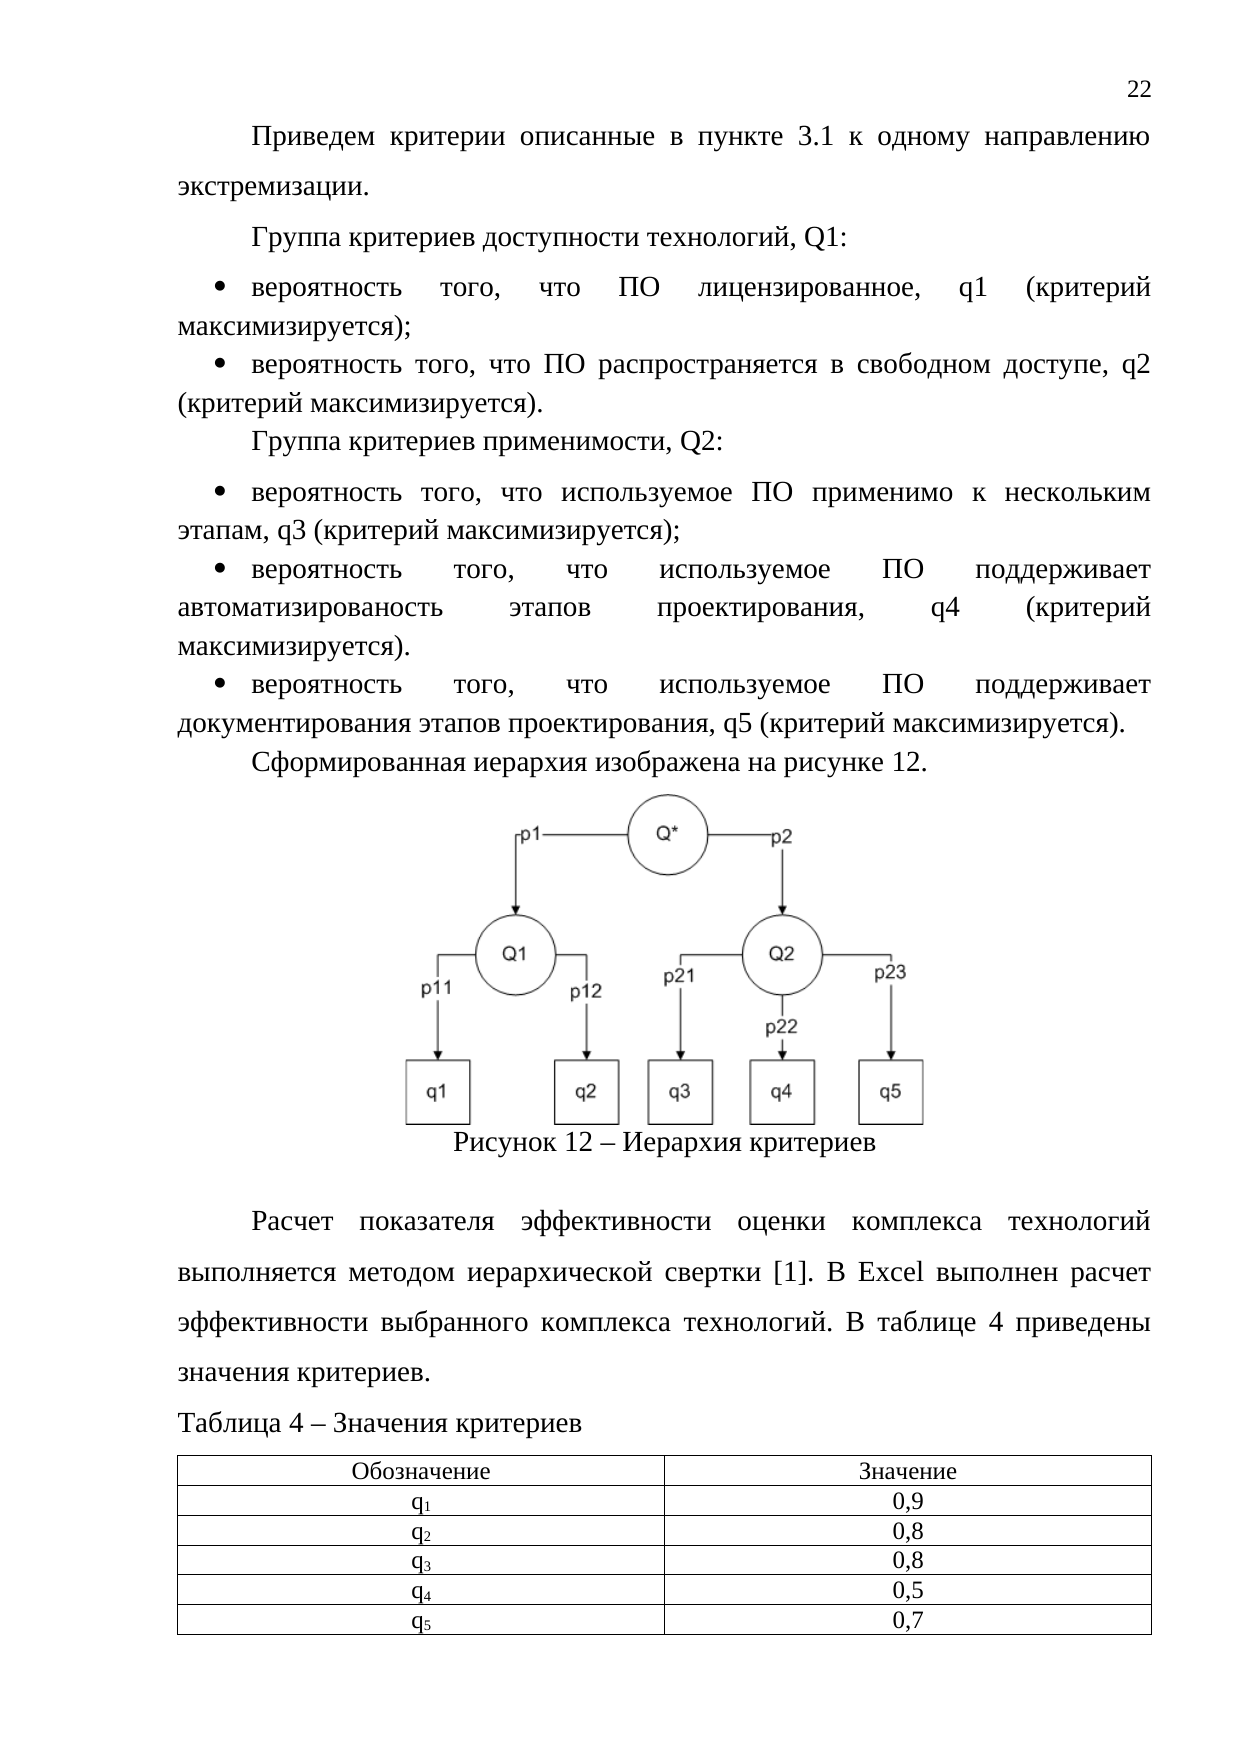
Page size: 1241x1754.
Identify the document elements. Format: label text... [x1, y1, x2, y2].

table_cell q5 [178, 1605, 664, 1634]
table_header Обозначение [178, 1456, 664, 1485]
list вероятность того, что используемое ПО поддерживает документирования этапов проектирования, q5 (критерий максимизируется). [177, 667, 1152, 739]
picture [405, 794, 924, 1125]
table_header Значение [665, 1456, 1151, 1485]
table_cell 0,8 [665, 1546, 1151, 1574]
table_cell 0,7 [665, 1605, 1151, 1634]
text Таблица 4 – Значения критериев [177, 1405, 1152, 1438]
table_cell q1 [178, 1486, 664, 1515]
text Группа критериев доступности технологий, Q1: [177, 219, 1152, 252]
list вероятность того, что ПО лицензированное, q1 (критерий максимизируется); [177, 269, 1152, 341]
text Сформированная иерархия изображена на рисунке 12. [177, 744, 1152, 777]
text Расчет показателя эффективности оценки комплекса технологий выполняется методом иерархической свертки [1]. В Excel выполнен расчет эффективности выбранного комплекса технологий. В таблице 4 приведены значения критериев. [177, 1203, 1152, 1388]
list вероятность того, что ПО распространяется в свободном доступе, q2 (критерий максимизируется). [177, 346, 1152, 418]
table_cell 0,5 [665, 1575, 1151, 1604]
table_cell q4 [178, 1575, 664, 1604]
table_cell q2 [178, 1516, 664, 1544]
table_cell 0,9 [665, 1486, 1151, 1515]
list вероятность того, что используемое ПО поддерживает автоматизированость этапов проектирования, q4 (критерий максимизируется). [177, 551, 1152, 662]
text Рисунок 12 – Иерархия критериев [177, 1124, 1152, 1158]
text Приведем критерии описанные в пункте 3.1 к одному направлению экстремизации. [177, 118, 1152, 202]
text Группа критериев применимости, Q2: [177, 423, 1152, 457]
table_cell 0,8 [665, 1516, 1151, 1544]
list вероятность того, что используемое ПО применимо к нескольким этапам, q3 (критерий максимизируется); [177, 474, 1152, 546]
table_cell q3 [178, 1546, 664, 1574]
